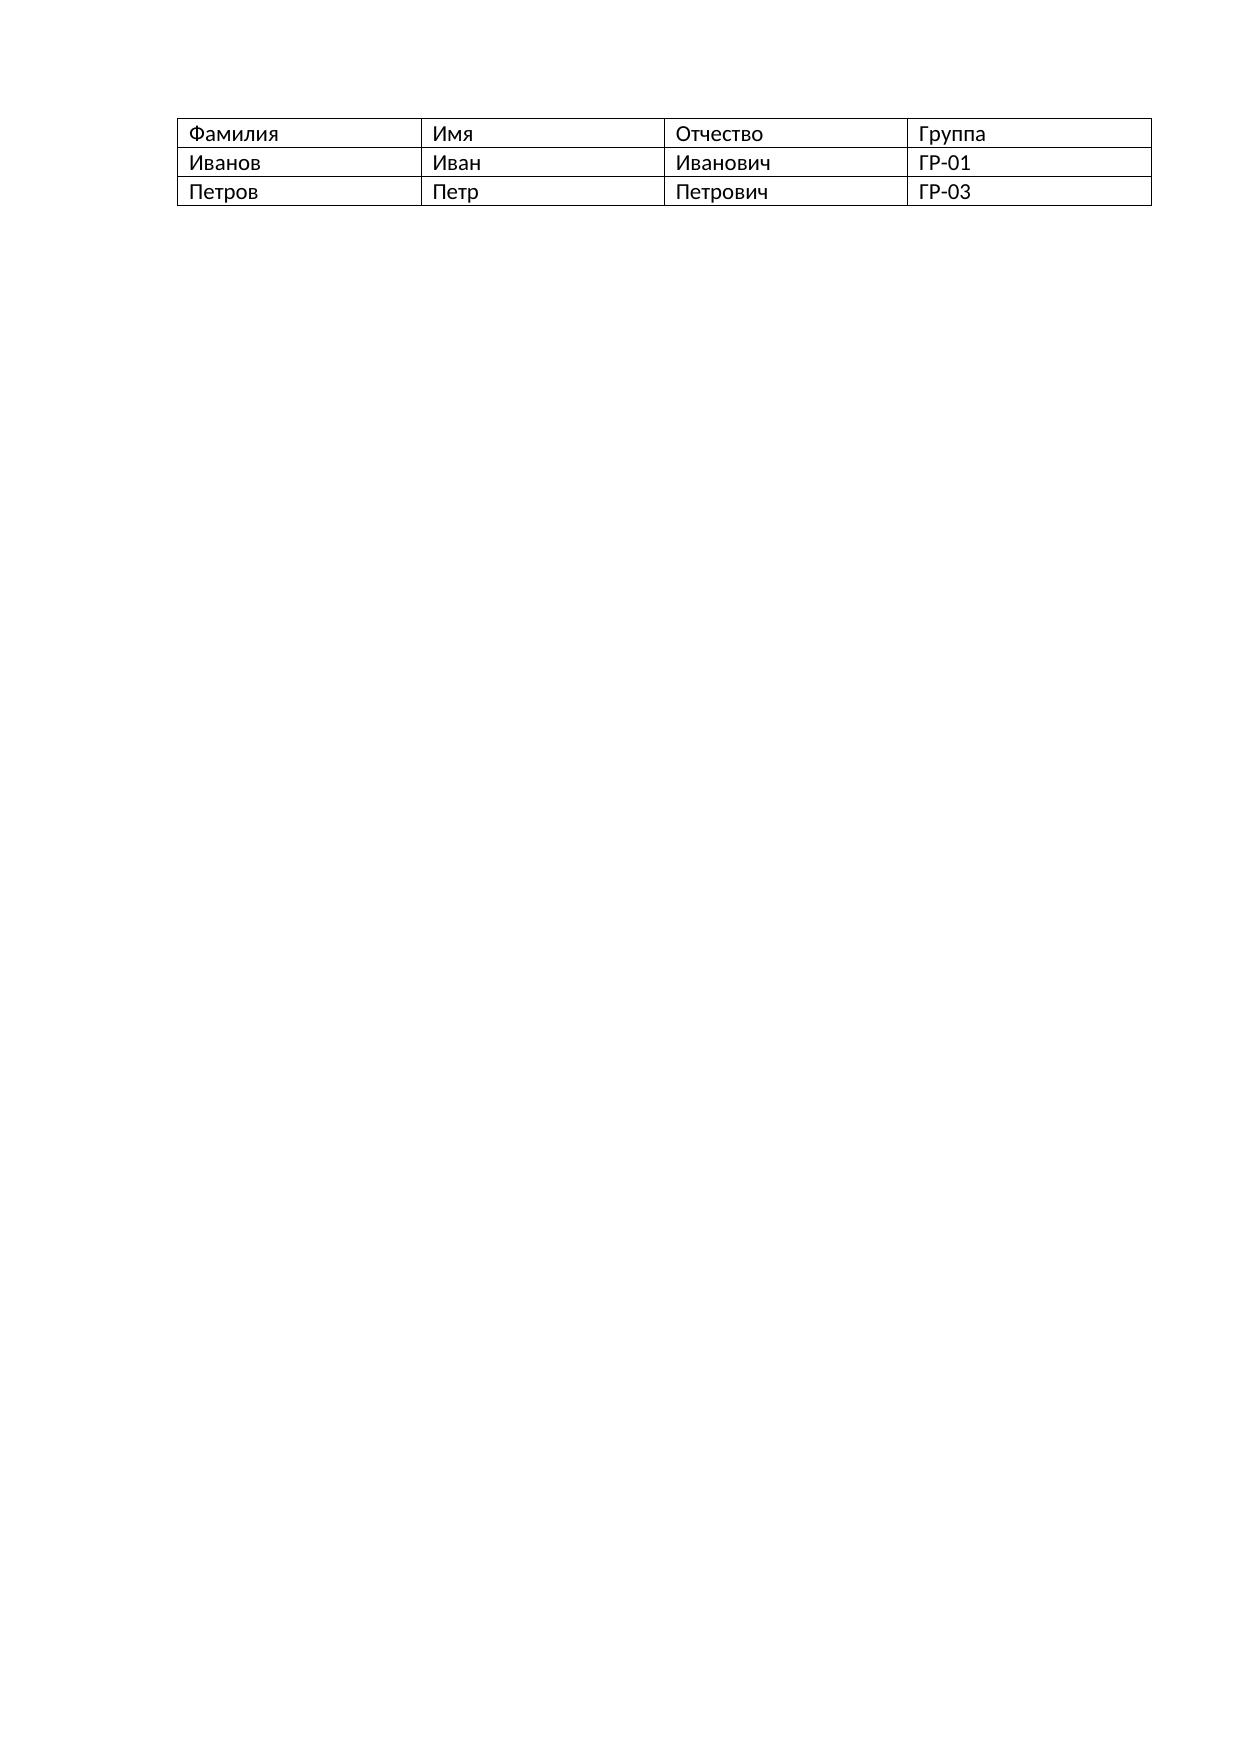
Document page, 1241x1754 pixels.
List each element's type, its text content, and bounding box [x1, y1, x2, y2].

table_cell Иван [422, 148, 664, 176]
table_cell ГР-01 [908, 148, 1151, 176]
table_header Имя [422, 119, 664, 147]
table_cell Петрович [665, 177, 907, 205]
table_header Группа [908, 119, 1151, 147]
table_cell Иванов [178, 148, 421, 176]
table_cell Петр [422, 177, 664, 205]
table_header Отчество [665, 119, 907, 147]
table_header Фамилия [178, 119, 421, 147]
table_cell Иванович [665, 148, 907, 176]
table_cell ГР-03 [908, 177, 1151, 205]
table_cell Петров [178, 177, 421, 205]
